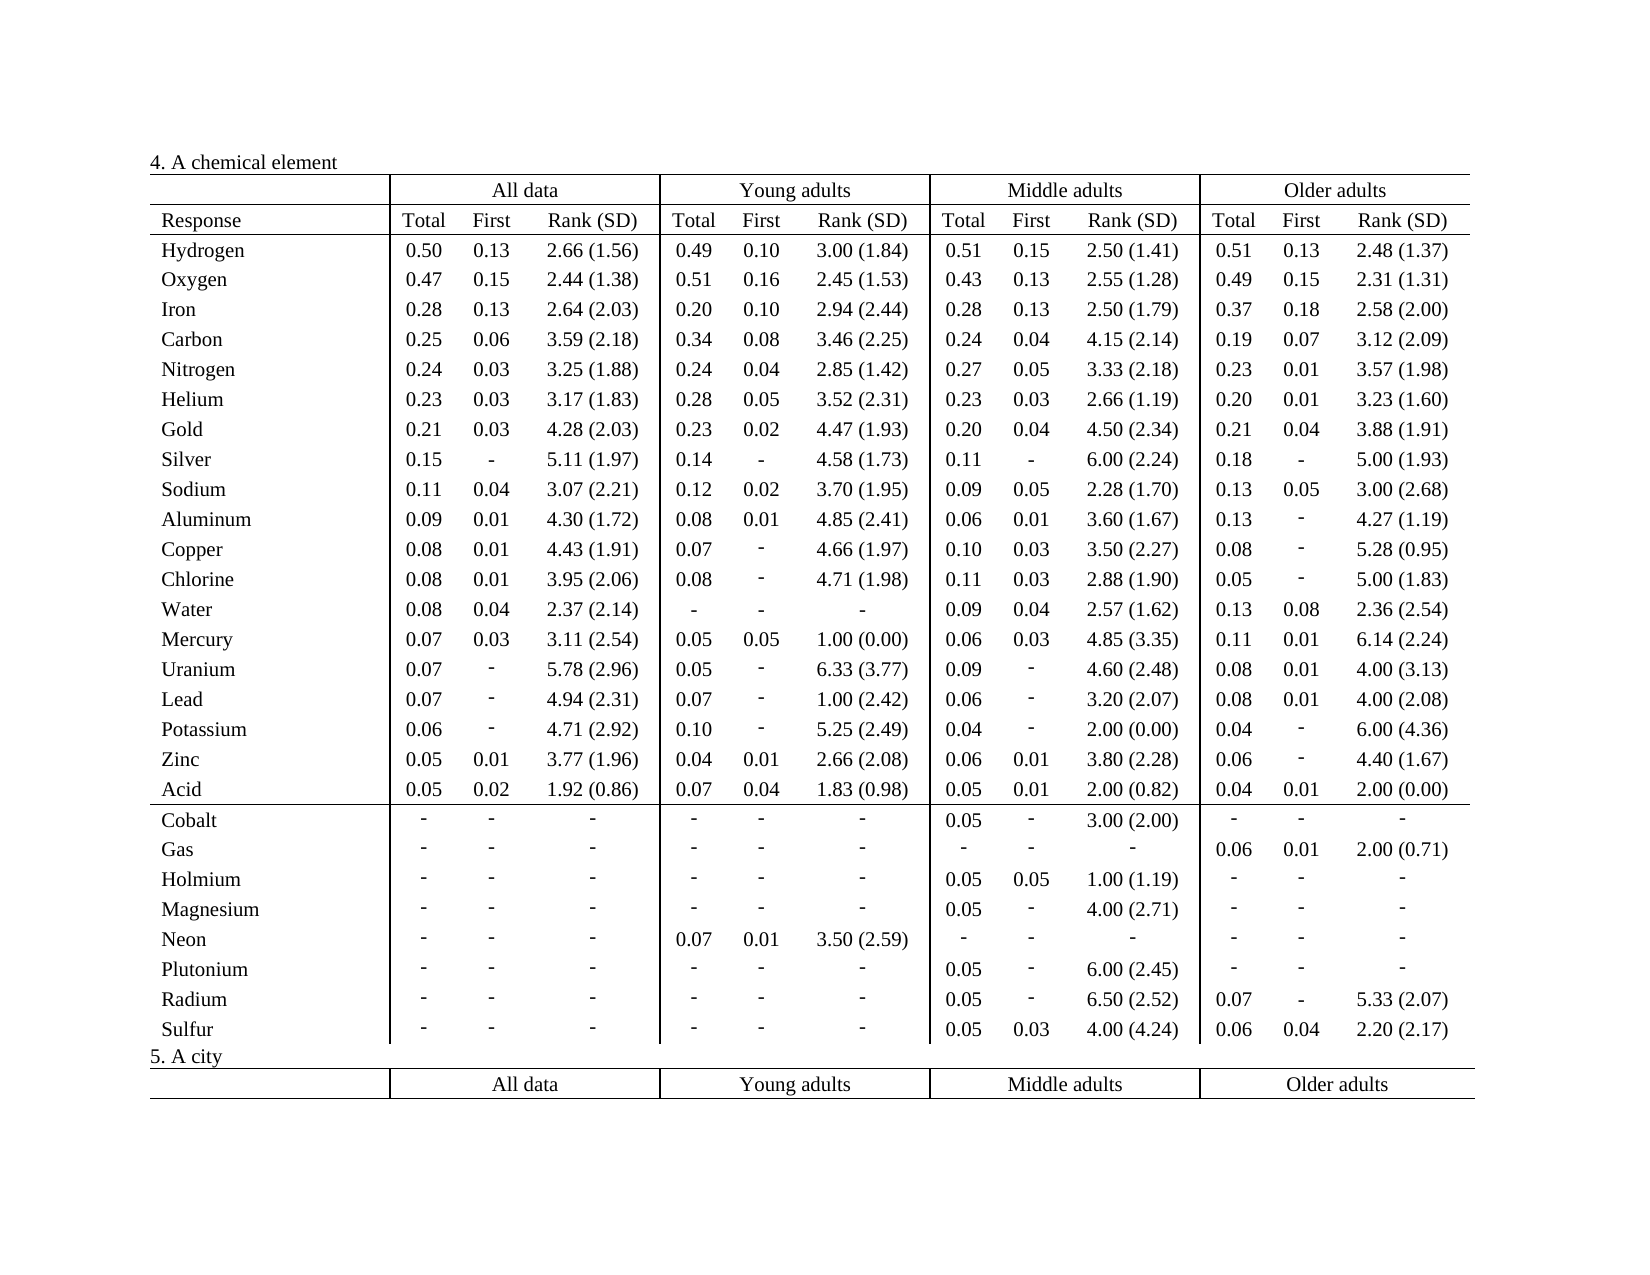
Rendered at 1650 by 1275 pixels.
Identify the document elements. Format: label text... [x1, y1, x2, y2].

table_cell 4.50 (2.34) [1065, 414, 1199, 444]
table_cell 0.08 [1201, 684, 1267, 714]
table_cell 0.15 [458, 264, 525, 294]
table_cell 4.71 (1.98) [795, 564, 929, 594]
table_cell 0.51 [931, 235, 997, 264]
table_cell 0.04 [1201, 714, 1267, 744]
table_cell 0.13 [1201, 474, 1267, 504]
table_cell - [795, 805, 929, 834]
table_cell 2.57 (1.62) [1065, 594, 1199, 624]
table_cell 0.08 [1268, 594, 1335, 624]
table_cell 2.50 (1.41) [1065, 235, 1199, 264]
table_cell 1.00 (1.19) [1065, 864, 1199, 894]
table_cell 3.25 (1.88) [525, 354, 659, 384]
table_cell 0.12 [661, 474, 727, 504]
table_cell - [458, 805, 525, 834]
table_cell 0.51 [661, 264, 727, 294]
table_cell - [795, 954, 929, 984]
table_cell Response [150, 205, 389, 234]
table_cell 4.43 (1.91) [525, 534, 659, 564]
table_cell 0.13 [998, 294, 1065, 324]
table_cell 3.50 (2.27) [1065, 534, 1199, 564]
table_cell 0.01 [1268, 774, 1335, 804]
table_cell 0.20 [661, 294, 727, 324]
table_cell 2.50 (1.79) [1065, 294, 1199, 324]
table_cell 0.08 [661, 504, 727, 534]
table_cell 0.06 [931, 504, 997, 534]
table_cell 0.49 [661, 235, 727, 264]
table_cell 3.52 (2.31) [795, 384, 929, 414]
table_cell 0.07 [391, 624, 457, 654]
table_cell 0.05 [931, 894, 997, 924]
table_cell - [458, 654, 525, 684]
table_cell - [728, 654, 795, 684]
table_cell 3.46 (2.25) [795, 324, 929, 354]
table_cell 0.05 [931, 954, 997, 984]
table_cell 0.15 [1268, 264, 1335, 294]
table_cell - [728, 805, 795, 834]
table_cell - [1201, 864, 1267, 894]
table_cell 0.08 [391, 564, 457, 594]
table_cell 2.85 (1.42) [795, 354, 929, 384]
table_cell - [1201, 805, 1267, 834]
table_cell - [728, 714, 795, 744]
table_cell - [1268, 504, 1335, 534]
table_cell - [458, 864, 525, 894]
table_cell - [998, 805, 1065, 834]
table_cell - [661, 805, 727, 834]
table_cell 0.01 [998, 774, 1065, 804]
table_cell - [728, 534, 795, 564]
table_cell 0.04 [1268, 1014, 1335, 1044]
table_cell Rank (SD) [1335, 205, 1470, 234]
table_cell 0.13 [1201, 504, 1267, 534]
table_header Middle adults [931, 1069, 1199, 1098]
table_header All data [391, 1069, 659, 1098]
table_cell 0.07 [391, 684, 457, 714]
table_cell - [795, 984, 929, 1014]
table_cell 3.00 (1.84) [795, 235, 929, 264]
table_cell 0.04 [661, 744, 727, 774]
table_cell 4.40 (1.67) [1335, 744, 1470, 774]
table_cell - [1268, 864, 1335, 894]
table_cell 0.23 [1201, 354, 1267, 384]
table_cell - [1335, 894, 1470, 924]
table_cell - [525, 924, 659, 954]
table_cell Helium [150, 384, 389, 414]
table_cell - [661, 594, 727, 624]
table_cell 0.07 [661, 924, 727, 954]
table_cell 0.01 [728, 744, 795, 774]
table_cell 0.09 [931, 654, 997, 684]
table_cell 0.05 [931, 774, 997, 804]
table_cell 3.23 (1.60) [1335, 384, 1470, 414]
table_cell - [1335, 954, 1470, 984]
table_cell Acid [150, 774, 389, 804]
table_cell - [728, 864, 795, 894]
table_cell 3.33 (2.18) [1065, 354, 1199, 384]
table_cell - [391, 864, 457, 894]
table_cell Gold [150, 414, 389, 444]
table_cell 3.59 (2.18) [525, 324, 659, 354]
table_cell 6.33 (3.77) [795, 654, 929, 684]
table_cell 0.37 [1201, 294, 1267, 324]
table_cell 2.37 (2.14) [525, 594, 659, 624]
table_cell Gas [150, 834, 389, 864]
table_cell 6.00 (4.36) [1335, 714, 1470, 744]
table_cell 5.33 (2.07) [1335, 984, 1470, 1014]
table_cell 2.36 (2.54) [1335, 594, 1470, 624]
table_cell 4.58 (1.73) [795, 444, 929, 474]
table_cell - [391, 1014, 457, 1044]
table_cell - [998, 984, 1065, 1014]
table_cell - [458, 1014, 525, 1044]
table_cell - [998, 894, 1065, 924]
table_cell 2.55 (1.28) [1065, 264, 1199, 294]
table_cell - [661, 894, 727, 924]
table_cell - [728, 594, 795, 624]
table_cell 0.03 [998, 1014, 1065, 1044]
table_cell 4.94 (2.31) [525, 684, 659, 714]
table_cell 0.07 [661, 534, 727, 564]
table_cell 0.01 [1268, 654, 1335, 684]
table_cell 0.13 [998, 264, 1065, 294]
table_cell 2.66 (1.19) [1065, 384, 1199, 414]
table_cell 0.08 [661, 564, 727, 594]
table_cell 0.10 [931, 534, 997, 564]
table_cell - [1335, 805, 1470, 834]
table_cell 0.07 [391, 654, 457, 684]
table_cell 0.21 [1201, 414, 1267, 444]
table_cell - [1201, 954, 1267, 984]
table_cell - [998, 684, 1065, 714]
table_cell - [1268, 805, 1335, 834]
table_cell First [728, 205, 795, 234]
table_cell 4.60 (2.48) [1065, 654, 1199, 684]
table_cell 0.07 [661, 684, 727, 714]
table_cell 5.78 (2.96) [525, 654, 659, 684]
text 4. A chemical element [150, 150, 1500, 174]
table_cell - [795, 594, 929, 624]
table_cell 0.07 [661, 774, 727, 804]
table_cell - [1268, 534, 1335, 564]
table_cell 4.27 (1.19) [1335, 504, 1470, 534]
table_cell 4.66 (1.97) [795, 534, 929, 564]
table_cell - [998, 924, 1065, 954]
table_cell 2.48 (1.37) [1335, 235, 1470, 264]
table_cell - [1268, 444, 1335, 474]
table_cell 0.04 [458, 474, 525, 504]
table_cell 0.05 [931, 864, 997, 894]
table_cell Copper [150, 534, 389, 564]
table_cell 6.00 (2.24) [1065, 444, 1199, 474]
table_cell - [1201, 894, 1267, 924]
table_cell 0.06 [1201, 1014, 1267, 1044]
table_cell 0.05 [728, 384, 795, 414]
table_cell 0.10 [728, 235, 795, 264]
table_cell 0.03 [458, 354, 525, 384]
table_cell Mercury [150, 624, 389, 654]
table_cell 0.05 [931, 805, 997, 834]
table_cell 0.06 [391, 714, 457, 744]
table_cell 0.18 [1201, 444, 1267, 474]
table_cell 3.70 (1.95) [795, 474, 929, 504]
table_cell Total [391, 205, 457, 234]
table_cell Total [661, 205, 727, 234]
table_cell 1.83 (0.98) [795, 774, 929, 804]
table_cell - [1335, 864, 1470, 894]
table_cell 5.00 (1.93) [1335, 444, 1470, 474]
table_cell 4.00 (2.08) [1335, 684, 1470, 714]
table_cell - [391, 805, 457, 834]
table_cell 0.04 [728, 774, 795, 804]
table_cell 0.24 [661, 354, 727, 384]
table_cell - [728, 564, 795, 594]
table_cell 3.77 (1.96) [525, 744, 659, 774]
table_cell 3.00 (2.68) [1335, 474, 1470, 504]
table_cell 1.00 (2.42) [795, 684, 929, 714]
table_cell - [1268, 894, 1335, 924]
table_cell - [525, 894, 659, 924]
table_cell 0.01 [1268, 834, 1335, 864]
table_cell Sodium [150, 474, 389, 504]
table_cell 3.11 (2.54) [525, 624, 659, 654]
table_cell - [795, 834, 929, 864]
table_cell 0.05 [1268, 474, 1335, 504]
table_cell 0.47 [391, 264, 457, 294]
table_cell 0.01 [1268, 354, 1335, 384]
table_cell 0.06 [1201, 834, 1267, 864]
table_cell 2.64 (2.03) [525, 294, 659, 324]
table_cell 0.06 [931, 744, 997, 774]
table_cell 0.20 [931, 414, 997, 444]
table_cell 0.05 [661, 654, 727, 684]
table_header Older adults [1201, 1069, 1474, 1098]
table_cell - [391, 984, 457, 1014]
table_cell 3.95 (2.06) [525, 564, 659, 594]
table_cell 3.50 (2.59) [795, 924, 929, 954]
table_cell 2.00 (0.71) [1335, 834, 1470, 864]
table_cell 2.58 (2.00) [1335, 294, 1470, 324]
table_cell 4.30 (1.72) [525, 504, 659, 534]
table_cell Rank (SD) [1065, 205, 1199, 234]
table_cell 0.01 [998, 504, 1065, 534]
table_cell Total [931, 205, 997, 234]
table_cell 0.13 [458, 235, 525, 264]
table_cell - [458, 894, 525, 924]
table_cell - [661, 984, 727, 1014]
table_cell 0.09 [931, 594, 997, 624]
table_cell 0.08 [1201, 534, 1267, 564]
table_cell - [795, 1014, 929, 1044]
table_cell - [931, 924, 997, 954]
table_cell - [1268, 744, 1335, 774]
table_cell 0.06 [931, 684, 997, 714]
table_header Middle adults [931, 175, 1199, 204]
table_cell 0.23 [661, 414, 727, 444]
table_cell 2.31 (1.31) [1335, 264, 1470, 294]
table_cell - [525, 834, 659, 864]
table_cell 0.11 [931, 564, 997, 594]
table_cell 3.00 (2.00) [1065, 805, 1199, 834]
table_cell 0.04 [998, 594, 1065, 624]
table_cell 0.28 [931, 294, 997, 324]
table_cell 3.20 (2.07) [1065, 684, 1199, 714]
table_cell 0.01 [728, 504, 795, 534]
table_cell 6.50 (2.52) [1065, 984, 1199, 1014]
table_cell - [525, 805, 659, 834]
table_cell Carbon [150, 324, 389, 354]
table_cell - [1268, 714, 1335, 744]
table_cell 0.05 [661, 624, 727, 654]
table_cell - [458, 954, 525, 984]
table_cell 0.02 [458, 774, 525, 804]
table_cell 2.45 (1.53) [795, 264, 929, 294]
table_cell 0.21 [391, 414, 457, 444]
table_cell 5.00 (1.83) [1335, 564, 1470, 594]
table_cell 0.13 [1268, 235, 1335, 264]
table_cell 0.05 [391, 744, 457, 774]
table_cell 0.03 [998, 384, 1065, 414]
table_cell 0.05 [728, 624, 795, 654]
table_cell - [795, 894, 929, 924]
table_cell - [998, 714, 1065, 744]
table_cell 2.66 (1.56) [525, 235, 659, 264]
table_cell 0.02 [728, 474, 795, 504]
table_cell 3.80 (2.28) [1065, 744, 1199, 774]
table_cell - [525, 984, 659, 1014]
table_cell Uranium [150, 654, 389, 684]
table_cell 0.05 [998, 354, 1065, 384]
table_cell - [661, 834, 727, 864]
table_cell 0.09 [931, 474, 997, 504]
table_cell 0.23 [931, 384, 997, 414]
table_cell 3.12 (2.09) [1335, 324, 1470, 354]
table_cell Sulfur [150, 1014, 389, 1044]
table_cell 0.27 [931, 354, 997, 384]
table_cell 0.04 [998, 324, 1065, 354]
table_cell 0.05 [998, 474, 1065, 504]
table_cell - [795, 864, 929, 894]
table_cell - [1268, 954, 1335, 984]
table_cell - [728, 834, 795, 864]
table_cell 0.01 [458, 534, 525, 564]
table_cell 0.01 [1268, 384, 1335, 414]
table_cell 0.03 [998, 534, 1065, 564]
table_cell 1.00 (0.00) [795, 624, 929, 654]
table_cell 0.01 [998, 744, 1065, 774]
table_cell 0.10 [661, 714, 727, 744]
table_cell 0.24 [931, 324, 997, 354]
table_cell 0.11 [391, 474, 457, 504]
table_cell 0.01 [1268, 624, 1335, 654]
table_cell - [931, 834, 997, 864]
table_cell - [1268, 924, 1335, 954]
table_cell - [728, 1014, 795, 1044]
table_cell 4.71 (2.92) [525, 714, 659, 744]
table_cell 0.05 [1201, 564, 1267, 594]
table_cell 2.66 (2.08) [795, 744, 929, 774]
table_cell - [661, 1014, 727, 1044]
table_cell - [728, 444, 795, 474]
table_cell 6.00 (2.45) [1065, 954, 1199, 984]
table_cell 0.08 [391, 594, 457, 624]
table_cell 0.28 [391, 294, 457, 324]
table_cell 2.00 (0.00) [1065, 714, 1199, 744]
table_cell - [728, 954, 795, 984]
table_cell 4.85 (2.41) [795, 504, 929, 534]
table_cell 2.00 (0.00) [1335, 774, 1470, 804]
table_cell 0.15 [391, 444, 457, 474]
table_cell 0.14 [661, 444, 727, 474]
table_cell 0.15 [998, 235, 1065, 264]
table_cell Holmium [150, 864, 389, 894]
table_header Older adults [1201, 175, 1470, 204]
table_cell 0.06 [458, 324, 525, 354]
text 5. A city [150, 1044, 1500, 1068]
table_cell 2.94 (2.44) [795, 294, 929, 324]
table_cell 0.24 [391, 354, 457, 384]
table_cell - [525, 1014, 659, 1044]
table_cell 3.60 (1.67) [1065, 504, 1199, 534]
table_cell First [458, 205, 525, 234]
table_cell 0.11 [931, 444, 997, 474]
table_cell 4.00 (2.71) [1065, 894, 1199, 924]
table_header [150, 1069, 389, 1098]
table_cell 0.03 [998, 564, 1065, 594]
table_cell - [391, 954, 457, 984]
table_cell - [998, 954, 1065, 984]
table_cell 0.04 [458, 594, 525, 624]
table_cell 0.04 [1201, 774, 1267, 804]
table_cell 2.28 (1.70) [1065, 474, 1199, 504]
table_cell Rank (SD) [525, 205, 659, 234]
table_cell 6.14 (2.24) [1335, 624, 1470, 654]
table_cell 4.28 (2.03) [525, 414, 659, 444]
table_cell 0.50 [391, 235, 457, 264]
table_cell Neon [150, 924, 389, 954]
table_cell Potassium [150, 714, 389, 744]
table_cell 0.08 [1201, 654, 1267, 684]
table_cell - [728, 684, 795, 714]
table_cell 2.20 (2.17) [1335, 1014, 1470, 1044]
table_cell Lead [150, 684, 389, 714]
table_cell 0.34 [661, 324, 727, 354]
table_cell Rank (SD) [795, 205, 929, 234]
table_cell - [1065, 834, 1199, 864]
table_cell - [998, 834, 1065, 864]
table_cell Magnesium [150, 894, 389, 924]
table_cell 0.06 [931, 624, 997, 654]
table_cell Nitrogen [150, 354, 389, 384]
table_cell - [1268, 984, 1335, 1014]
table_cell 2.44 (1.38) [525, 264, 659, 294]
table_cell 0.07 [1268, 324, 1335, 354]
table_cell 0.04 [1268, 414, 1335, 444]
table_cell 4.85 (3.35) [1065, 624, 1199, 654]
table_cell 0.10 [728, 294, 795, 324]
table_cell 0.05 [391, 774, 457, 804]
table_cell - [458, 924, 525, 954]
table_cell 0.43 [931, 264, 997, 294]
table_cell 3.07 (2.21) [525, 474, 659, 504]
table_cell 0.04 [998, 414, 1065, 444]
table_cell - [458, 984, 525, 1014]
table_cell Zinc [150, 744, 389, 774]
table_cell 2.88 (1.90) [1065, 564, 1199, 594]
table_cell - [458, 684, 525, 714]
table_cell 3.57 (1.98) [1335, 354, 1470, 384]
table_cell - [1065, 924, 1199, 954]
table_cell 0.04 [728, 354, 795, 384]
table_cell 0.01 [458, 504, 525, 534]
table_cell 1.92 (0.86) [525, 774, 659, 804]
table_header All data [391, 175, 659, 204]
table_cell 0.01 [1268, 684, 1335, 714]
table_cell - [728, 894, 795, 924]
table_cell 0.03 [458, 384, 525, 414]
table_cell 4.47 (1.93) [795, 414, 929, 444]
table_cell 0.03 [458, 414, 525, 444]
table_cell 4.15 (2.14) [1065, 324, 1199, 354]
table_cell 0.19 [1201, 324, 1267, 354]
table_cell 5.25 (2.49) [795, 714, 929, 744]
table_cell 0.05 [931, 1014, 997, 1044]
table_cell Plutonium [150, 954, 389, 984]
table_cell Aluminum [150, 504, 389, 534]
table_cell Iron [150, 294, 389, 324]
table_cell 0.13 [1201, 594, 1267, 624]
table_header Young adults [661, 175, 929, 204]
table_cell 0.01 [458, 564, 525, 594]
table_cell - [391, 924, 457, 954]
table_cell 3.17 (1.83) [525, 384, 659, 414]
table_cell - [458, 444, 525, 474]
table_cell 0.13 [458, 294, 525, 324]
table_cell 5.28 (0.95) [1335, 534, 1470, 564]
table_cell - [1268, 564, 1335, 594]
table_cell - [391, 834, 457, 864]
table_cell 0.25 [391, 324, 457, 354]
table_cell 0.01 [458, 744, 525, 774]
table_cell Silver [150, 444, 389, 474]
table_cell - [728, 984, 795, 1014]
table_cell - [458, 714, 525, 744]
table_cell 0.11 [1201, 624, 1267, 654]
table_cell First [1268, 205, 1335, 234]
table_cell 0.28 [661, 384, 727, 414]
table_cell 0.05 [998, 864, 1065, 894]
table_cell 0.51 [1201, 235, 1267, 264]
table_cell Total [1201, 205, 1267, 234]
table_cell 2.00 (0.82) [1065, 774, 1199, 804]
table_cell First [998, 205, 1065, 234]
table_cell Oxygen [150, 264, 389, 294]
table_cell 0.08 [728, 324, 795, 354]
table_cell - [1201, 924, 1267, 954]
table_cell 4.00 (3.13) [1335, 654, 1470, 684]
table_cell 0.23 [391, 384, 457, 414]
table_cell Chlorine [150, 564, 389, 594]
table_cell 4.00 (4.24) [1065, 1014, 1199, 1044]
table_cell 3.88 (1.91) [1335, 414, 1470, 444]
table_cell - [525, 954, 659, 984]
table_cell 0.02 [728, 414, 795, 444]
table_cell 0.09 [391, 504, 457, 534]
table_cell - [998, 444, 1065, 474]
table_cell 0.03 [458, 624, 525, 654]
table_cell - [1335, 924, 1470, 954]
table_cell 0.06 [1201, 744, 1267, 774]
table_cell 0.18 [1268, 294, 1335, 324]
table_cell 0.01 [728, 924, 795, 954]
table_cell 0.07 [1201, 984, 1267, 1014]
table_header [150, 175, 389, 204]
table_cell 0.08 [391, 534, 457, 564]
table_cell 0.05 [931, 984, 997, 1014]
table_cell 0.04 [931, 714, 997, 744]
table_cell 0.16 [728, 264, 795, 294]
table_cell - [661, 954, 727, 984]
table_cell 0.20 [1201, 384, 1267, 414]
table_cell - [998, 654, 1065, 684]
table_cell 0.03 [998, 624, 1065, 654]
table_cell 0.49 [1201, 264, 1267, 294]
table_cell - [391, 894, 457, 924]
table_cell Cobalt [150, 805, 389, 834]
table_cell - [525, 864, 659, 894]
table_cell Hydrogen [150, 235, 389, 264]
table_cell - [458, 834, 525, 864]
table_header Young adults [661, 1069, 929, 1098]
table_cell Water [150, 594, 389, 624]
table_cell Radium [150, 984, 389, 1014]
table_cell 5.11 (1.97) [525, 444, 659, 474]
table_cell - [661, 864, 727, 894]
